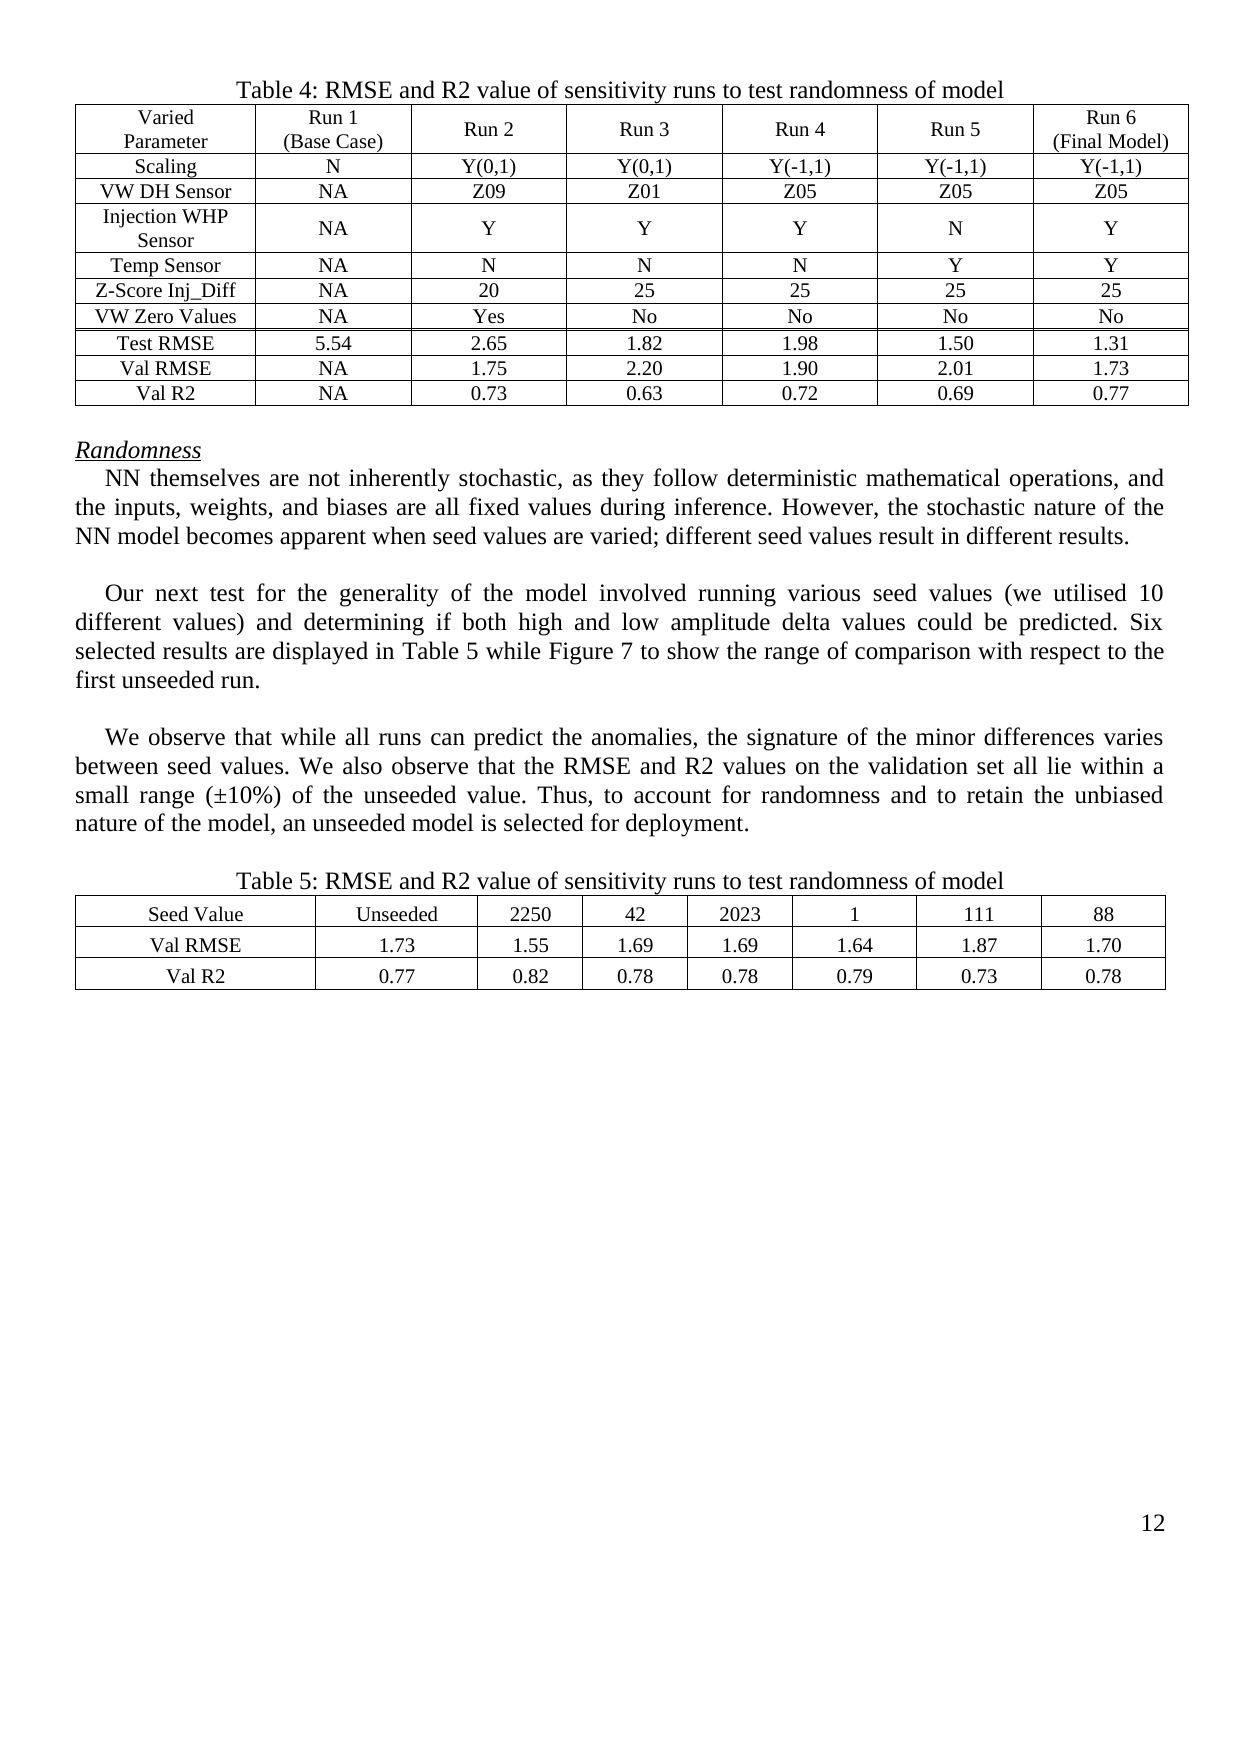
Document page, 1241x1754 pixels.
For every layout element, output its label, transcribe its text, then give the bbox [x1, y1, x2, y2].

table_cell VW Zero Values [76, 304, 255, 328]
table_cell Y(0,1) [567, 154, 722, 178]
table_cell Y [567, 204, 722, 252]
table_header 111 [917, 896, 1041, 926]
table_cell 0.79 [793, 958, 916, 988]
table_cell No [567, 304, 722, 328]
table_cell 0.73 [917, 958, 1041, 988]
table_cell 25 [567, 279, 722, 302]
table_cell 1.73 [316, 927, 477, 957]
table_cell Scaling [76, 154, 255, 178]
table_cell 2.20 [567, 356, 722, 380]
table_cell NA [256, 179, 411, 203]
table_cell Injection WHP Sensor [76, 204, 255, 252]
table_cell No [1034, 304, 1188, 328]
table_cell Z05 [1034, 179, 1188, 203]
table_header Varied Parameter [76, 105, 255, 153]
table_cell Z-Score Inj_Diff [76, 279, 255, 302]
table_cell Z09 [412, 179, 566, 203]
table_cell N [723, 253, 877, 277]
table_cell Y [878, 253, 1033, 277]
table_cell Temp Sensor [76, 253, 255, 277]
table_cell 1.64 [793, 927, 916, 957]
table_cell 1.73 [1034, 356, 1188, 380]
table_header 2250 [478, 896, 582, 926]
table_cell 1.55 [478, 927, 582, 957]
table_header 42 [583, 896, 687, 926]
table_cell 0.73 [412, 381, 566, 405]
table_cell Y(-1,1) [723, 154, 877, 178]
table_cell 0.78 [583, 958, 687, 988]
table_header Run 1 (Base Case) [256, 105, 411, 153]
table_cell Z05 [723, 179, 877, 203]
table_cell Y [412, 204, 566, 252]
table_header Run 5 [878, 105, 1033, 153]
table_cell N [567, 253, 722, 277]
table_cell 25 [1034, 279, 1188, 302]
table_cell 0.78 [688, 958, 792, 988]
table_cell Z05 [878, 179, 1033, 203]
table_cell Val R2 [76, 958, 315, 988]
table_cell 0.77 [1034, 381, 1188, 405]
table_cell 25 [878, 279, 1033, 302]
table_cell Val RMSE [76, 927, 315, 957]
table_cell N [256, 154, 411, 178]
table_cell NA [256, 204, 411, 252]
table_cell NA [256, 279, 411, 302]
table_cell 0.77 [316, 958, 477, 988]
table_cell 5.54 [256, 331, 411, 355]
table_cell Y [1034, 253, 1188, 277]
table_cell 0.63 [567, 381, 722, 405]
table_cell No [878, 304, 1033, 328]
text Randomness [75, 435, 1165, 463]
text Table 5: RMSE and R2 value of sensitivity runs to test randomness of model [75, 866, 1165, 895]
table_cell 1.69 [688, 927, 792, 957]
table_cell 1.98 [723, 331, 877, 355]
table_cell NA [256, 381, 411, 405]
table_cell 1.50 [878, 331, 1033, 355]
table_cell Y [1034, 204, 1188, 252]
table_cell 1.31 [1034, 331, 1188, 355]
table_cell N [412, 253, 566, 277]
text Table 4: RMSE and R2 value of sensitivity runs to test randomness of model [75, 75, 1165, 104]
table_cell Yes [412, 304, 566, 328]
table_cell 1.90 [723, 356, 877, 380]
table_header 88 [1042, 896, 1165, 926]
text NN themselves are not inherently stochastic, as they follow deterministic mathematical operations, and the inputs, weights, and biases are all fixed values during inference. However, the stochastic nature of the NN model becomes apparent when seed values are varied; different seed values result in different results. [75, 463, 1165, 550]
table_header Run 3 [567, 105, 722, 153]
table_cell 1.82 [567, 331, 722, 355]
text Our next test for the generality of the model involved running various seed values (we utilised 10 different values) and determining if both high and low amplitude delta values could be predicted. Six selected results are displayed in Table 5 while Figure 7 to show the range of comparison with respect to the first unseeded run. [75, 578, 1165, 693]
table_cell Y(0,1) [412, 154, 566, 178]
table_cell N [878, 204, 1033, 252]
table_cell 0.82 [478, 958, 582, 988]
table_header Unseeded [316, 896, 477, 926]
table_cell 0.69 [878, 381, 1033, 405]
table_cell 25 [723, 279, 877, 302]
table_cell Test RMSE [76, 331, 255, 355]
table_cell 1.70 [1042, 927, 1165, 957]
table_cell VW DH Sensor [76, 179, 255, 203]
table_cell 2.01 [878, 356, 1033, 380]
table_cell 1.75 [412, 356, 566, 380]
table_cell 1.87 [917, 927, 1041, 957]
table_cell NA [256, 356, 411, 380]
table_header Run 2 [412, 105, 566, 153]
table_cell NA [256, 304, 411, 328]
table_cell Val R2 [76, 381, 255, 405]
table_cell 0.72 [723, 381, 877, 405]
table_header Seed Value [76, 896, 315, 926]
table_cell Y [723, 204, 877, 252]
table_cell Val RMSE [76, 356, 255, 380]
table_header Run 4 [723, 105, 877, 153]
table_cell 1.69 [583, 927, 687, 957]
table_cell 20 [412, 279, 566, 302]
table_header Run 6 (Final Model) [1034, 105, 1188, 153]
table_cell Z01 [567, 179, 722, 203]
table_cell No [723, 304, 877, 328]
table_header 2023 [688, 896, 792, 926]
table_header 1 [793, 896, 916, 926]
table_cell NA [256, 253, 411, 277]
table_cell 0.78 [1042, 958, 1165, 988]
table_cell Y(-1,1) [878, 154, 1033, 178]
table_cell Y(-1,1) [1034, 154, 1188, 178]
text We observe that while all runs can predict the anomalies, the signature of the minor differences varies between seed values. We also observe that the RMSE and R2 values on the validation set all lie within a small range (±10%) of the unseeded value. Thus, to account for randomness and to retain the unbiased nature of the model, an unseeded model is selected for deployment. [75, 722, 1165, 837]
table_cell 2.65 [412, 331, 566, 355]
